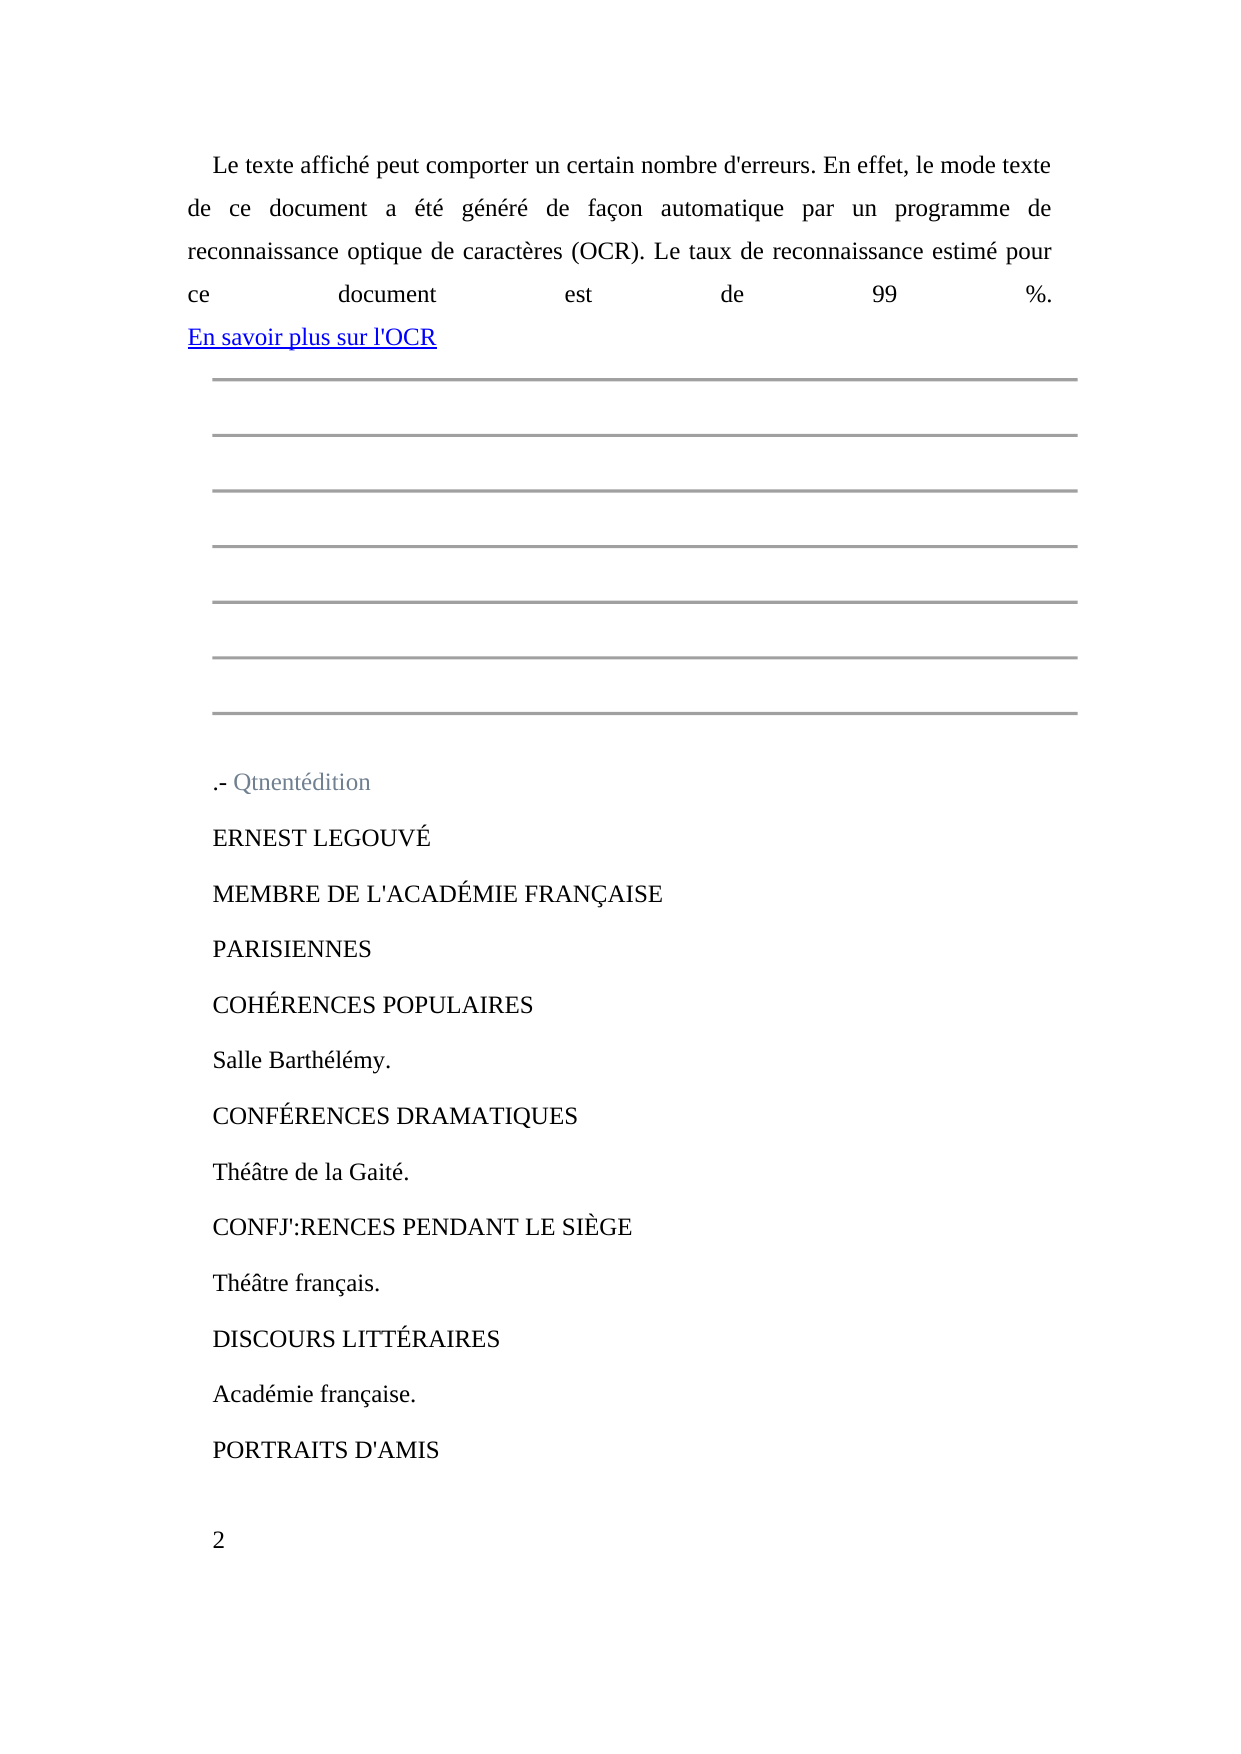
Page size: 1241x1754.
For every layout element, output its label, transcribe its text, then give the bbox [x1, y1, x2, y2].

text .- Qtnentédition [187, 767, 1053, 796]
text DISCOURS LITTÉRAIRES [187, 1324, 1053, 1352]
text PARISIENNES [187, 934, 1053, 963]
text Salle Barthélémy. [187, 1046, 1053, 1074]
text CONFJ':RENCES PENDANT LE SIÈGE [187, 1212, 1053, 1241]
text Le texte affiché peut comporter un certain nombre d'erreurs. En effet, le mode texte de ce document a été généré de façon automatique par un programme de reconnaissance optique de caractères (OCR). Le taux de reconnaissance estimé pour ce document est de 99 %. En savoir plus sur l'OCR [187, 150, 1053, 351]
text MEMBRE DE L'ACADÉMIE FRANÇAISE [187, 879, 1053, 907]
text ERNEST LEGOUVÉ [187, 823, 1053, 852]
text PORTRAITS D'AMIS [187, 1435, 1053, 1464]
text Théâtre français. [187, 1268, 1053, 1297]
text Académie française. [187, 1379, 1053, 1408]
text COHÉRENCES POPULAIRES [187, 990, 1053, 1019]
text CONFÉRENCES DRAMATIQUES [187, 1101, 1053, 1130]
text Théâtre de la Gaité. [187, 1157, 1053, 1186]
